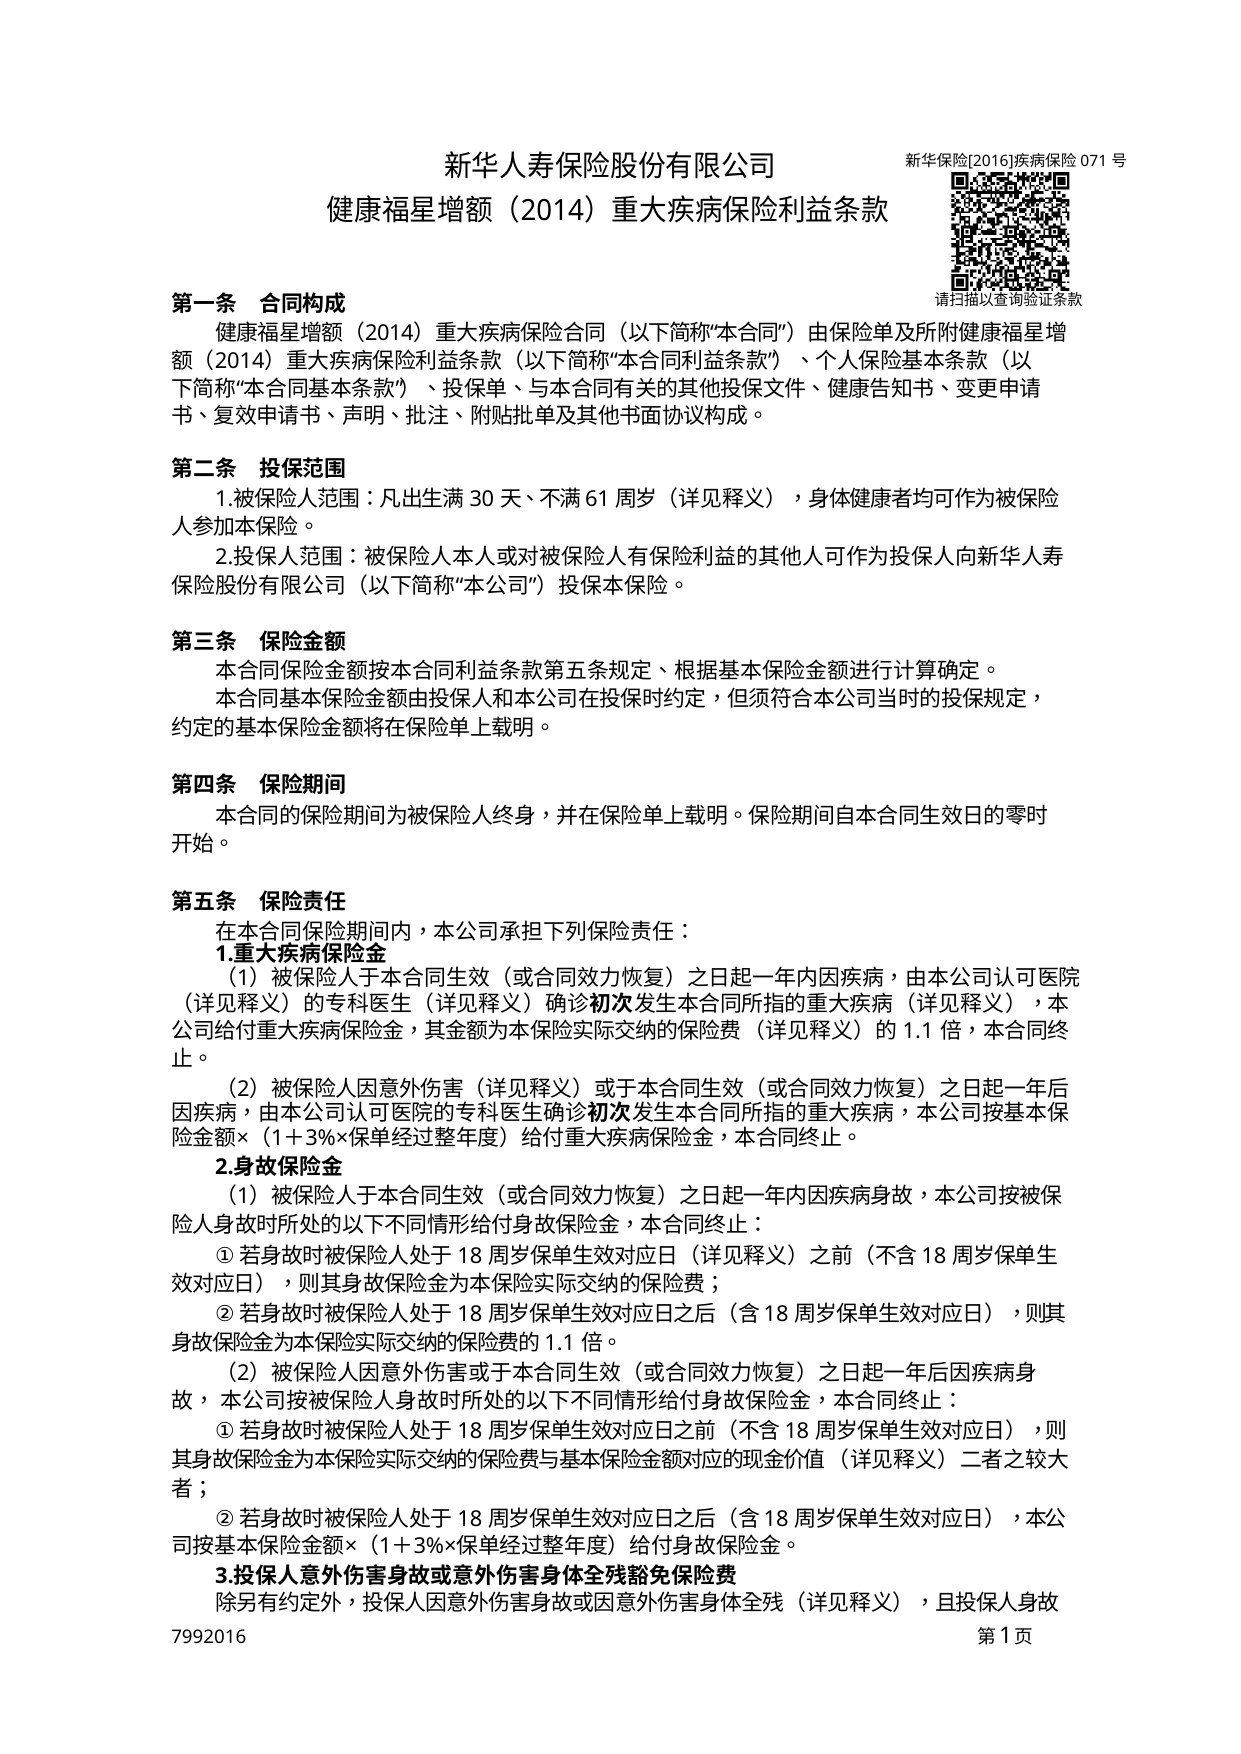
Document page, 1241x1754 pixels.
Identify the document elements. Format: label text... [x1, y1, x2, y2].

subtitle 第五条 保险责任 [171, 880, 1136, 917]
text 1.被保险人范围：凡出生满 30 天、不满 61 周岁（详见释义），身体健康者均可作为被保险人参加本保险。 [171, 484, 1070, 541]
text （1）被保险人于本合同生效（或合同效力恢复）之日起一年内因疾病，由本公司认可医院 [215, 968, 1136, 990]
text 本合同的保险期间为被保险人终身，并在保险单上载明。保险期间自本合同生效日的零时开始。 [171, 800, 1069, 858]
text 本合同保险金额按本合同利益条款第五条规定、根据基本保险金额进行计算确定。 [215, 657, 1136, 683]
subtitle 第一条 合同构成 [171, 283, 347, 318]
text 新华保险[2016]疾病保险 071 号 [905, 150, 1136, 171]
subtitle 第三条 保险金额 [171, 621, 1136, 657]
text 本合同基本保险金额由投保人和本公司在投保时约定，但须符合本公司当时的投保规定， 约定的基本保险金额将在保险单上载明。 [171, 683, 1070, 742]
text 2.投保人范围：被保险人本人或对被保险人有保险利益的其他人可作为投保人向新华人寿保险股份有限公司（以下简称“本公司”）投保本保险。 [171, 541, 1069, 599]
subtitle 健康福星增额（2014）重大疾病保险利益条款 [326, 189, 1136, 229]
text ①若身故时被保险人处于 18 周岁保单生效对应日之前（不含 18 周岁保单生效对应日），则其身故保险金为本保险实际交纳的保险费与基本保险金额对应的现金价值（详见释义）二者之较大者； [171, 1415, 1069, 1503]
text ①若身故时被保险人处于 18 周岁保单生效对应日（详见释义）之前（不含 18 周岁保单生效对应日），则其身故保险金为本保险实际交纳的保险费； [171, 1240, 1070, 1298]
text 下简称“本合同基本条款”）、投保单、与本合同有关的其他投保文件、健康告知书、变更申请书、复效申请书、声明、批注、附贴批单及其他书面协议构成。 [171, 374, 1068, 429]
text （1）被保险人于本合同生效（或合同效力恢复）之日起一年内因疾病身故，本公司按被保险人身故时所处的以下不同情形给付身故保险金，本合同终止： [171, 1180, 1070, 1238]
subtitle 新华人寿保险股份有限公司 [444, 146, 795, 185]
picture [951, 229, 1070, 288]
subtitle 第四条 保险期间 [171, 763, 1136, 800]
picture [951, 172, 1070, 189]
text 在本合同保险期间内，本公司承担下列保险责任： 1.重大疾病保险金 [215, 921, 697, 968]
text （2）被保险人因意外伤害或于本合同生效（或合同效力恢复）之日起一年后因疾病身故， 本公司按被保险人身故时所处的以下不同情形给付身故保险金，本合同终止： [171, 1357, 1079, 1415]
text 请扫描以查询验证条款 [934, 288, 1136, 309]
subtitle 第二条 投保范围 [171, 448, 1136, 484]
text （2）被保险人因意外伤害（详见释义）或于本合同生效（或合同效力恢复）之日起一年后因疾病，由本公司认可医院的专科医生确诊初次发生本合同所指的重大疾病，本公司按基本保险金额×（1＋3%×保单经过整年度）给付重大疾病保险金，本合同终止。 [171, 1077, 1070, 1151]
subtitle 2.身故保险金 [215, 1151, 1136, 1180]
text 除另有约定外，投保人因意外伤害身故或因意外伤害身体全残（详见释义），且投保人身故 [215, 1589, 1136, 1616]
text ②若身故时被保险人处于 18 周岁保单生效对应日之后（含 18 周岁保单生效对应日），本公司按基本保险金额×（1＋3%×保单经过整年度）给付身故保险金。 [171, 1504, 1069, 1560]
text （详见释义）的专科医生（详见释义）确诊初次发生本合同所指的重大疾病（详见释义），本公司给付重大疾病保险金，其金额为本保险实际交纳的保险费（详见释义）的 1.1 倍，本合同终止。 [171, 990, 1069, 1072]
text ②若身故时被保险人处于 18 周岁保单生效对应日之后（含 18 周岁保单生效对应日），则其身故保险金为本保险实际交纳的保险费的 1.1 倍。 [171, 1298, 1069, 1357]
text 健康福星增额（2014）重大疾病保险合同（以下简称“本合同”）由保险单及所附健康福星增额（2014）重大疾病保险利益条款（以下简称“本合同利益条款”）、个人保险基本条款（以 [171, 318, 1070, 373]
subtitle 3.投保人意外伤害身故或意外伤害身体全残豁免保险费 [215, 1560, 1136, 1589]
